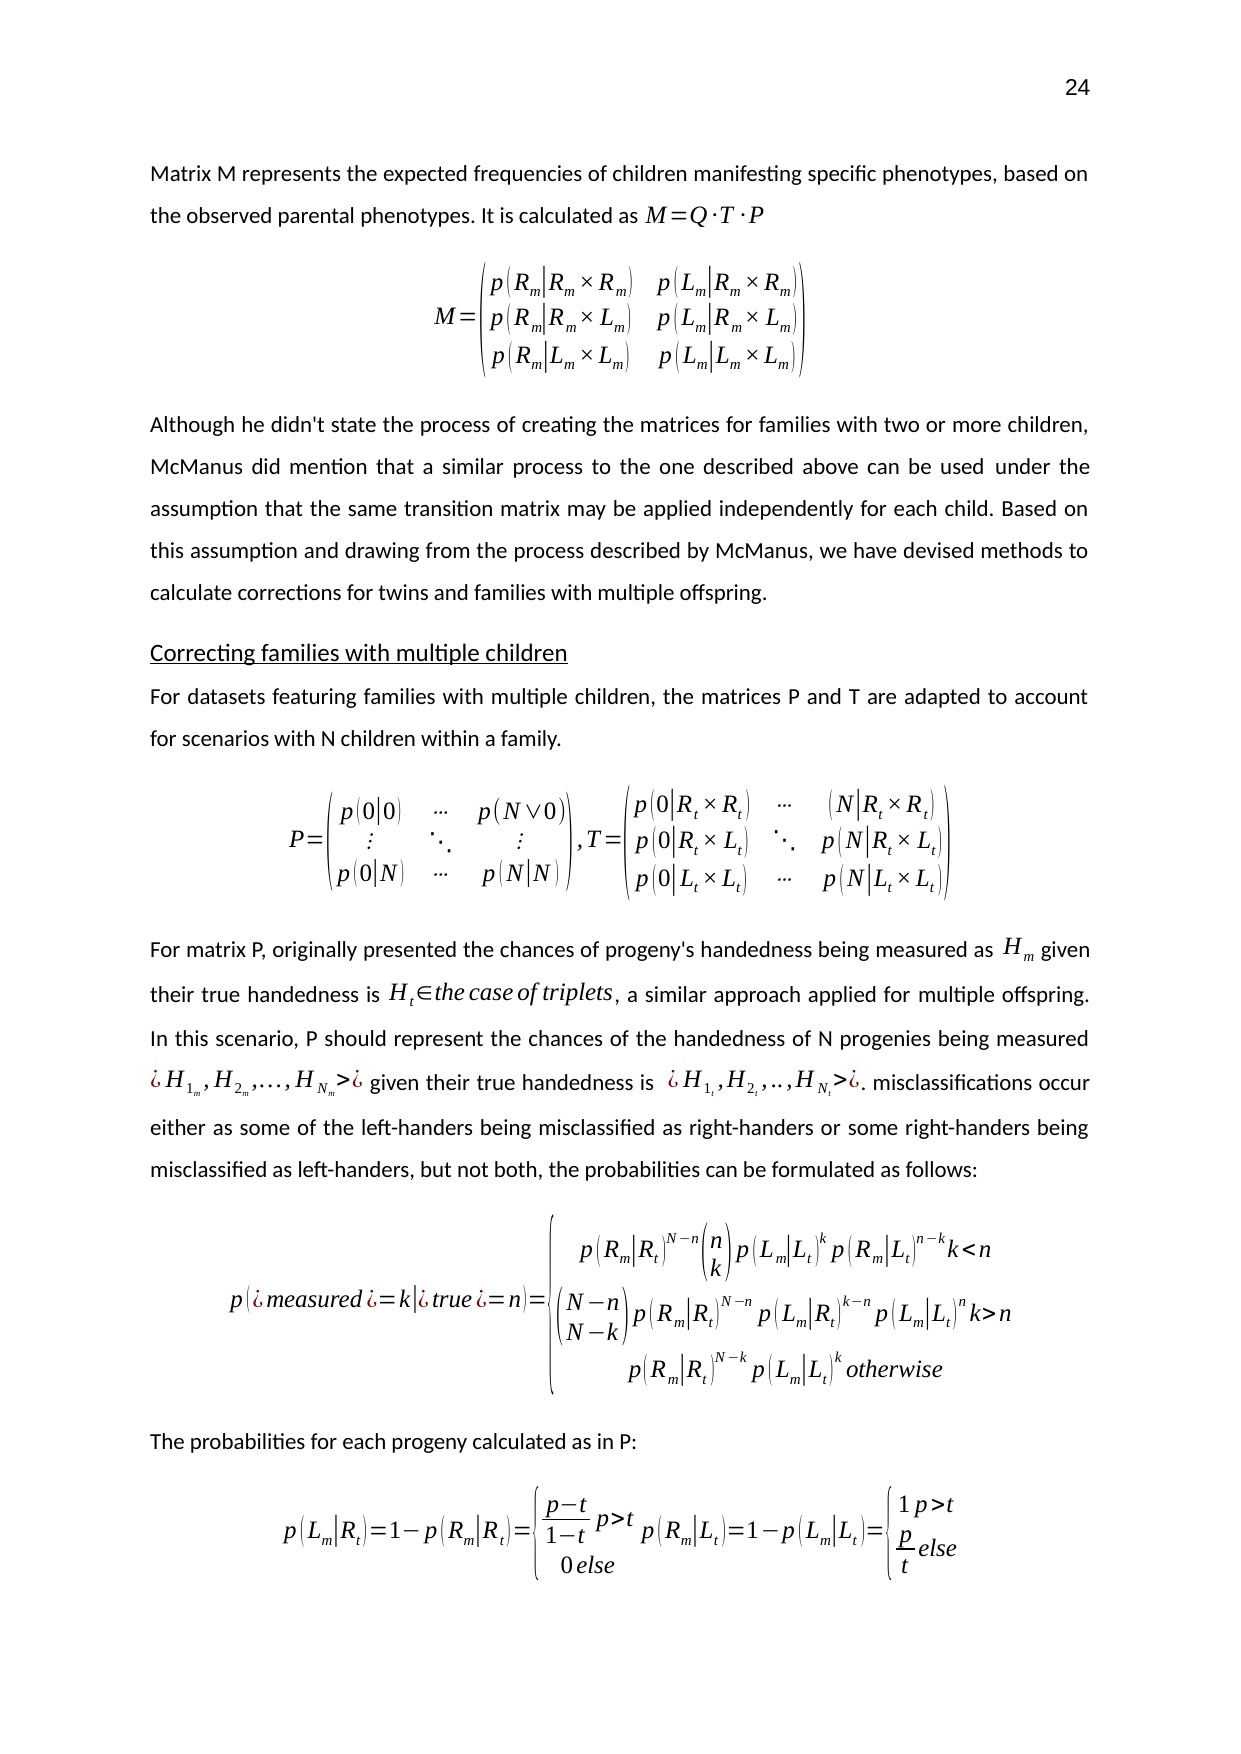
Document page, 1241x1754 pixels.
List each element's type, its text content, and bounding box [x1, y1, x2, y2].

subtitle Correcting families with multiple children [150, 637, 1090, 667]
list Matrix M represents the expected frequencies of children manifesting specific phenotypes, based on the observed parental phenotypes. It is calculated as [150, 159, 1090, 229]
text For datasets featuring families with multiple children, the matrices P and T are adapted to account for scenarios with N children within a family. [150, 682, 1090, 752]
text Although he didn't state the process of creating the matrices for families with two or more children, McManus did mention that a similar process to the one described above can be used under the assumption that the same transition matrix may be applied independently for each child. Based on this assumption and drawing from the process described by McManus, we have devised methods to calculate corrections for twins and families with multiple offspring. [150, 410, 1090, 606]
text For matrix P, originally presented the chances of progeny's handedness being measured as given their true handedness is , a similar approach applied for multiple offspring. In this scenario, P should represent the chances of the handedness of N progenies being measured given their true handedness is . misclassifications occur either as some of the left-handers being misclassified as right-handers or some right-handers being misclassified as left-handers, but not both, the probabilities can be formulated as follows: [150, 933, 1090, 1183]
text The probabilities for each progeny calculated as in P: [150, 1427, 1090, 1455]
